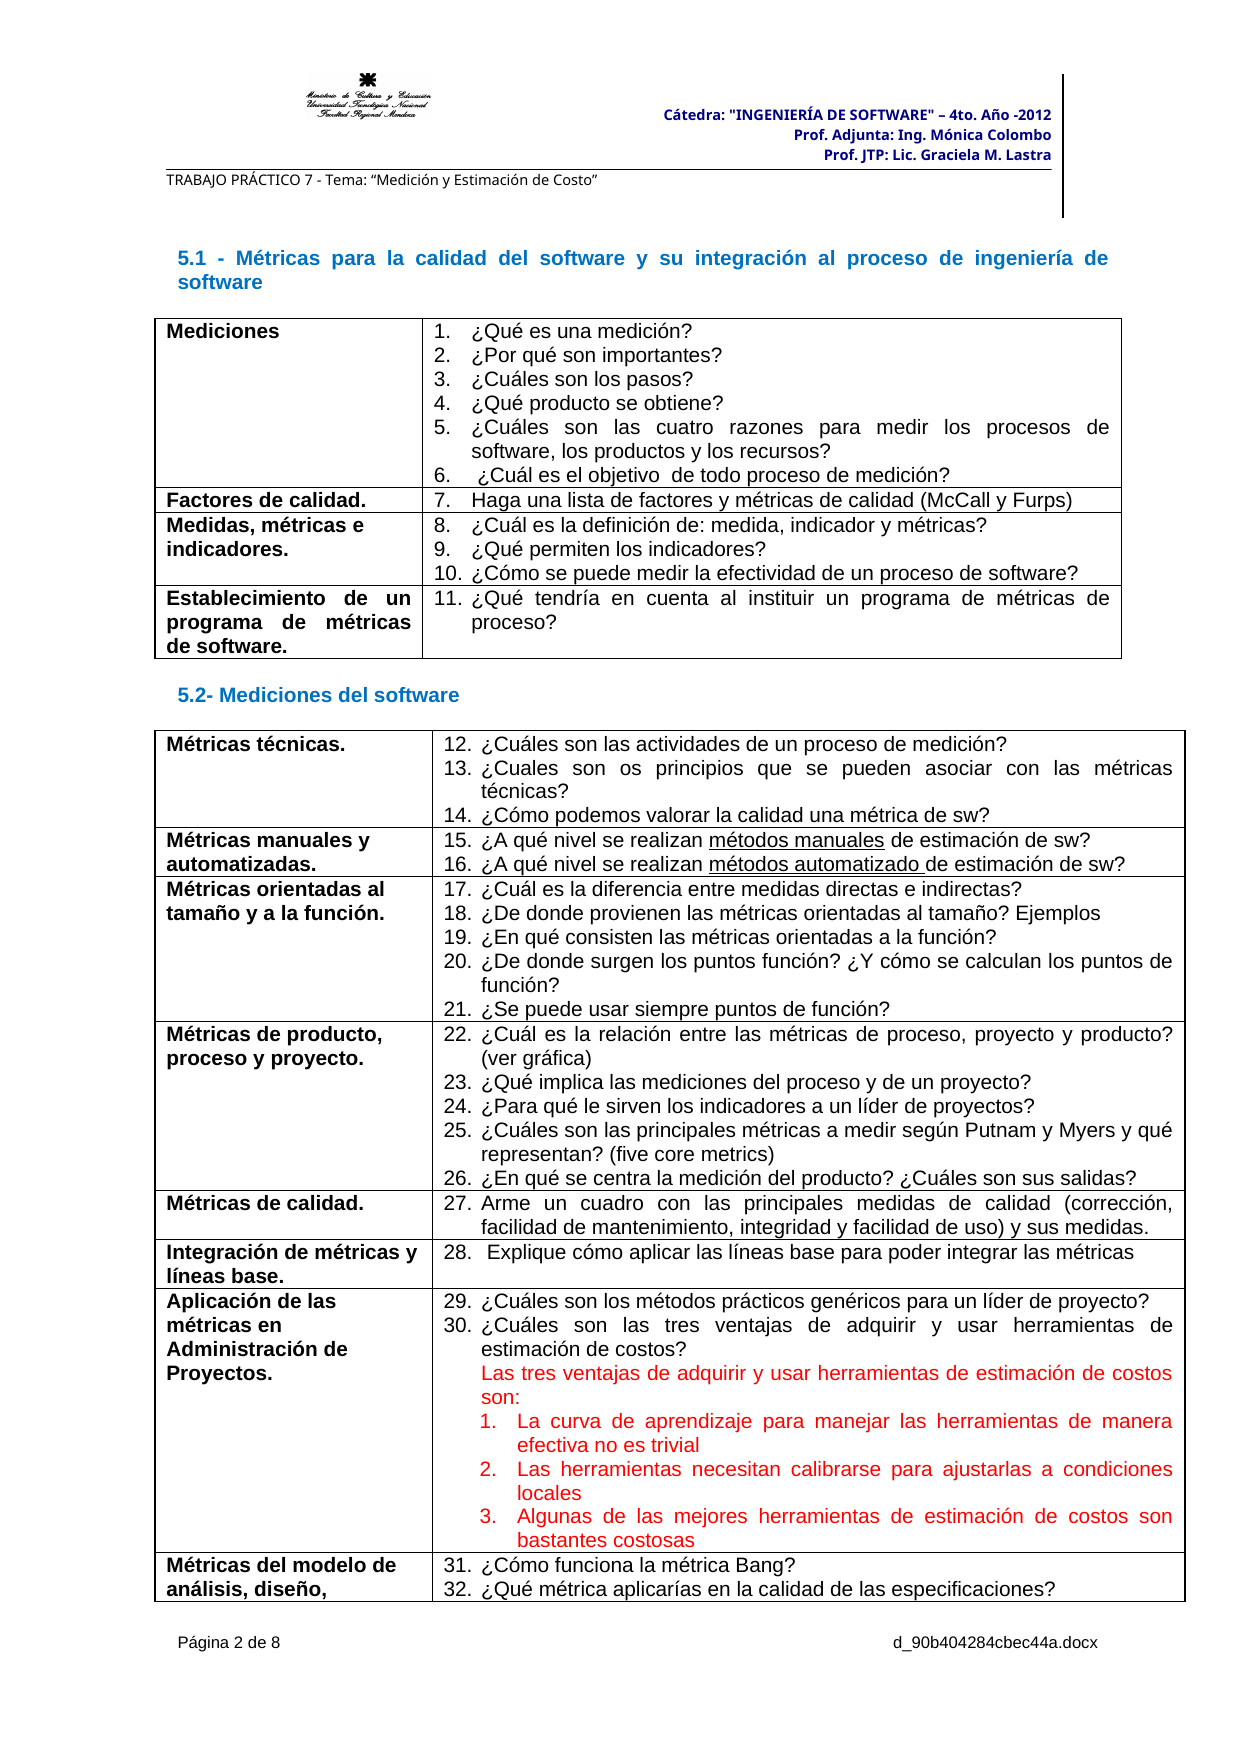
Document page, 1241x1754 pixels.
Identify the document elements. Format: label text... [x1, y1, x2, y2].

table_cell Métricas manuales y automatizadas. [156, 828, 432, 876]
table_header Métricas técnicas. [156, 731, 432, 827]
text 5.1 - Métricas para la calidad del software y su integración al proceso de ingeniería de software [177, 246, 1110, 294]
table_cell Integración de métricas y líneas base. [156, 1240, 432, 1288]
table_header ¿Cuáles son las actividades de un proceso de medición? ¿Cuales son os principios que se pueden asociar con las métricas técnicas? ¿Cómo podemos valorar la calidad una métrica de sw? [433, 731, 1184, 827]
table_cell ¿Cuál es la definición de: medida, indicador y métricas? ¿Qué permiten los indicadores? ¿Cómo se puede medir la efectividad de un proceso de software? [423, 513, 1121, 584]
table_cell Haga una lista de factores y métricas de calidad (McCall y Furps) [423, 488, 1121, 512]
table_cell Factores de calidad. [156, 488, 422, 512]
table_cell ¿Cuáles son los métodos prácticos genéricos para un líder de proyecto? ¿Cuáles son las tres ventajas de adquirir y usar herramientas de estimación de costos? Las tres ventajas de adquirir y usar herramientas de estimación de costos son: La curva de aprendizaje para manejar las herramientas de manera efectiva no es trivial Las herramientas necesitan calibrarse para ajustarlas a condiciones locales Algunas de las mejores herramientas de estimación de costos son bastantes costosas [433, 1289, 1184, 1552]
table_cell Establecimiento de un programa de métricas de software. [156, 586, 422, 657]
table_cell Explique cómo aplicar las líneas base para poder integrar las métricas [433, 1240, 1184, 1288]
table_cell Arme un cuadro con las principales medidas de calidad (corrección, facilidad de mantenimiento, integridad y facilidad de uso) y sus medidas. [433, 1191, 1184, 1239]
table_cell Métricas de calidad. [156, 1191, 432, 1239]
table_header ¿Qué es una medición? ¿Por qué son importantes? ¿Cuáles son los pasos? ¿Qué producto se obtiene? ¿Cuáles son las cuatro razones para medir los procesos de software, los productos y los recursos? ¿Cuál es el objetivo de todo proceso de medición? [423, 319, 1121, 487]
table_cell Aplicación de las métricas en Administración de Proyectos. [156, 1289, 432, 1552]
table_header Mediciones [156, 319, 422, 487]
picture [306, 73, 433, 121]
table_cell ¿Cuál es la diferencia entre medidas directas e indirectas? ¿De donde provienen las métricas orientadas al tamaño? Ejemplos ¿En qué consisten las métricas orientadas a la función? ¿De donde surgen los puntos función? ¿Y cómo se calculan los puntos de función? ¿Se puede usar siempre puntos de función? [433, 877, 1184, 1021]
table_cell ¿Qué tendría en cuenta al instituir un programa de métricas de proceso? [423, 586, 1121, 657]
table_cell ¿A qué nivel se realizan métodos manuales de estimación de sw? ¿A qué nivel se realizan métodos automatizado de estimación de sw? [433, 828, 1184, 876]
table_cell Métricas del modelo de análisis, diseño, desarrollo, pruebas y mantenimiento. Métricas orientadas a objetos. [156, 1553, 432, 1601]
table_cell ¿Cuál es la relación entre las métricas de proceso, proyecto y producto? (ver gráfica) ¿Qué implica las mediciones del proceso y de un proyecto? ¿Para qué le sirven los indicadores a un líder de proyectos? ¿Cuáles son las principales métricas a medir según Putnam y Myers y qué representan? (five core metrics) ¿En qué se centra la medición del producto? ¿Cuáles son sus salidas? [433, 1022, 1184, 1190]
text 5.2- Mediciones del software [177, 682, 1110, 706]
table_cell Medidas, métricas e indicadores. [156, 513, 422, 584]
table_cell Métricas de producto, proceso y proyecto. [156, 1022, 432, 1190]
table_cell Métricas orientadas al tamaño y a la función. [156, 877, 432, 1021]
